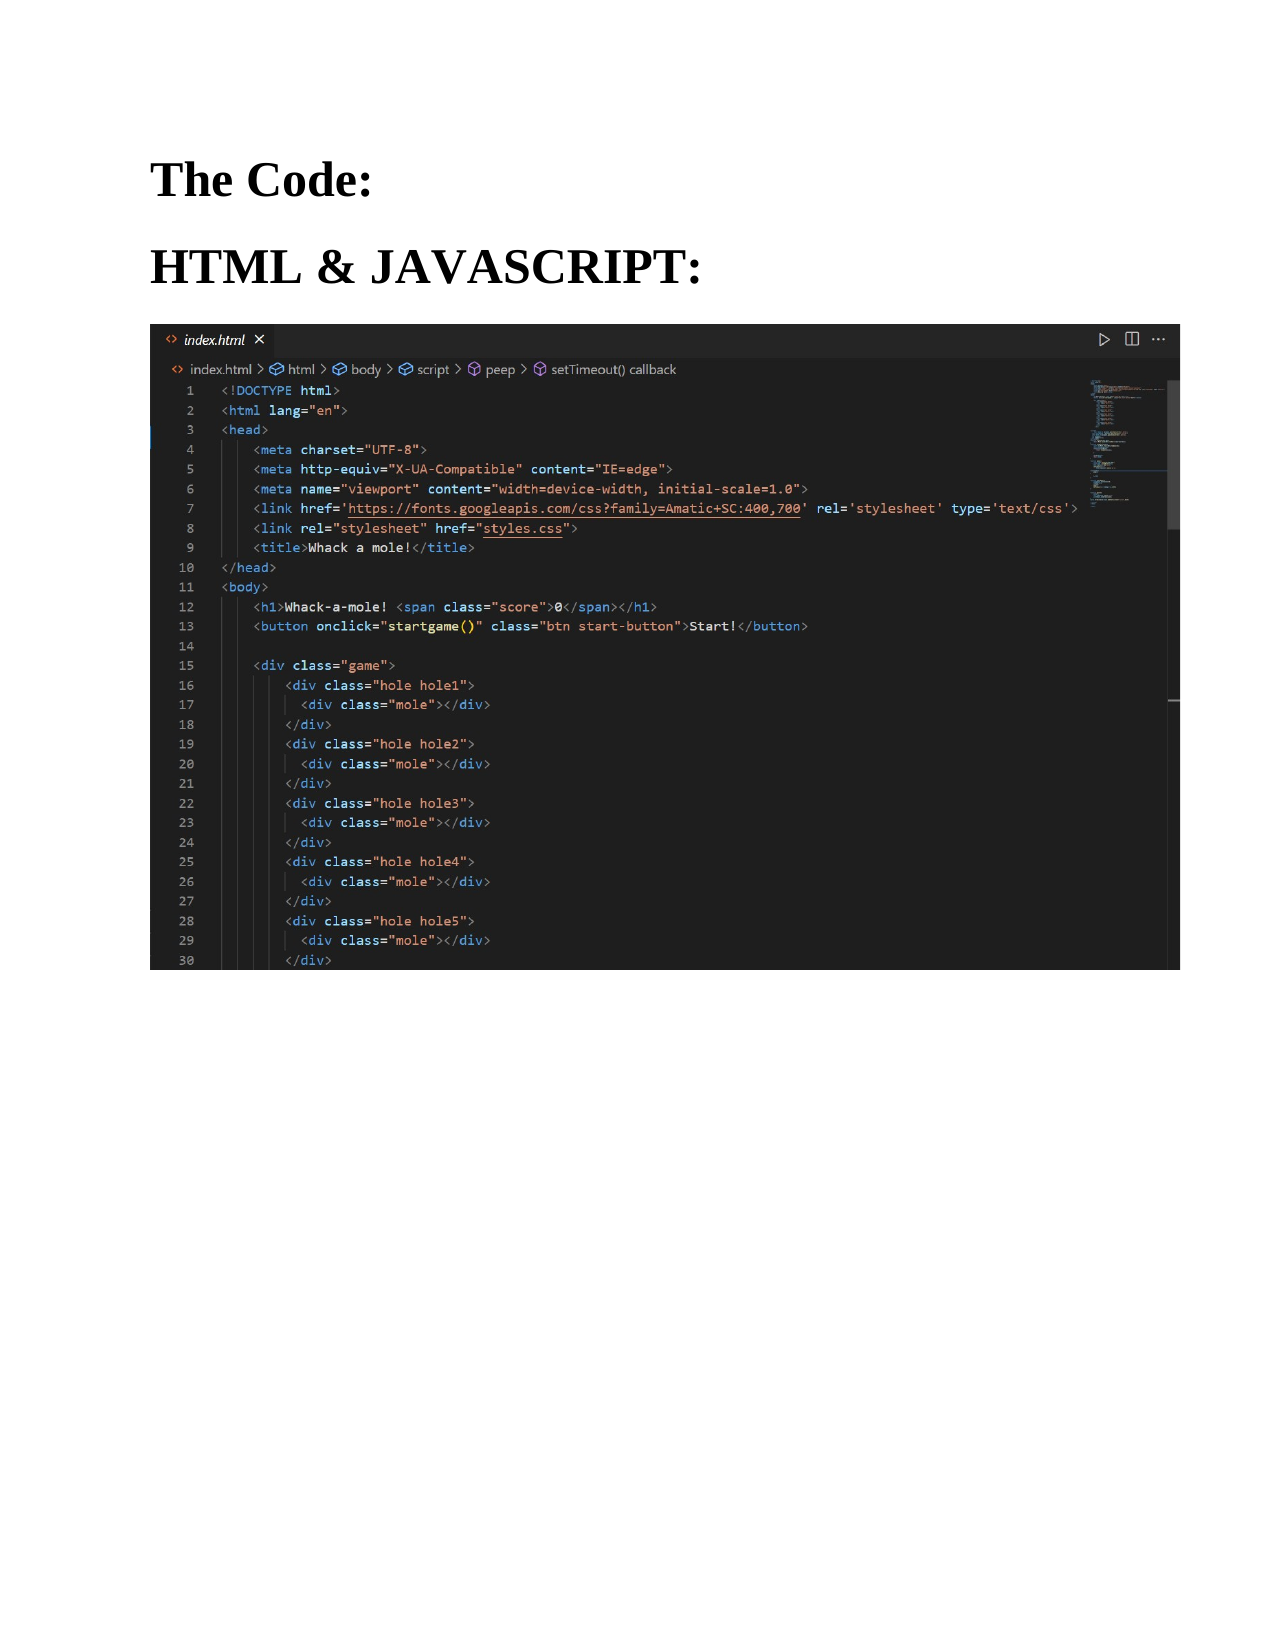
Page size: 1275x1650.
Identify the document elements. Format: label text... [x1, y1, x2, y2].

text HTML & JAVASCRIPT: [150, 237, 1210, 294]
picture [150, 324, 1181, 970]
subtitle The Code: [150, 150, 1210, 207]
